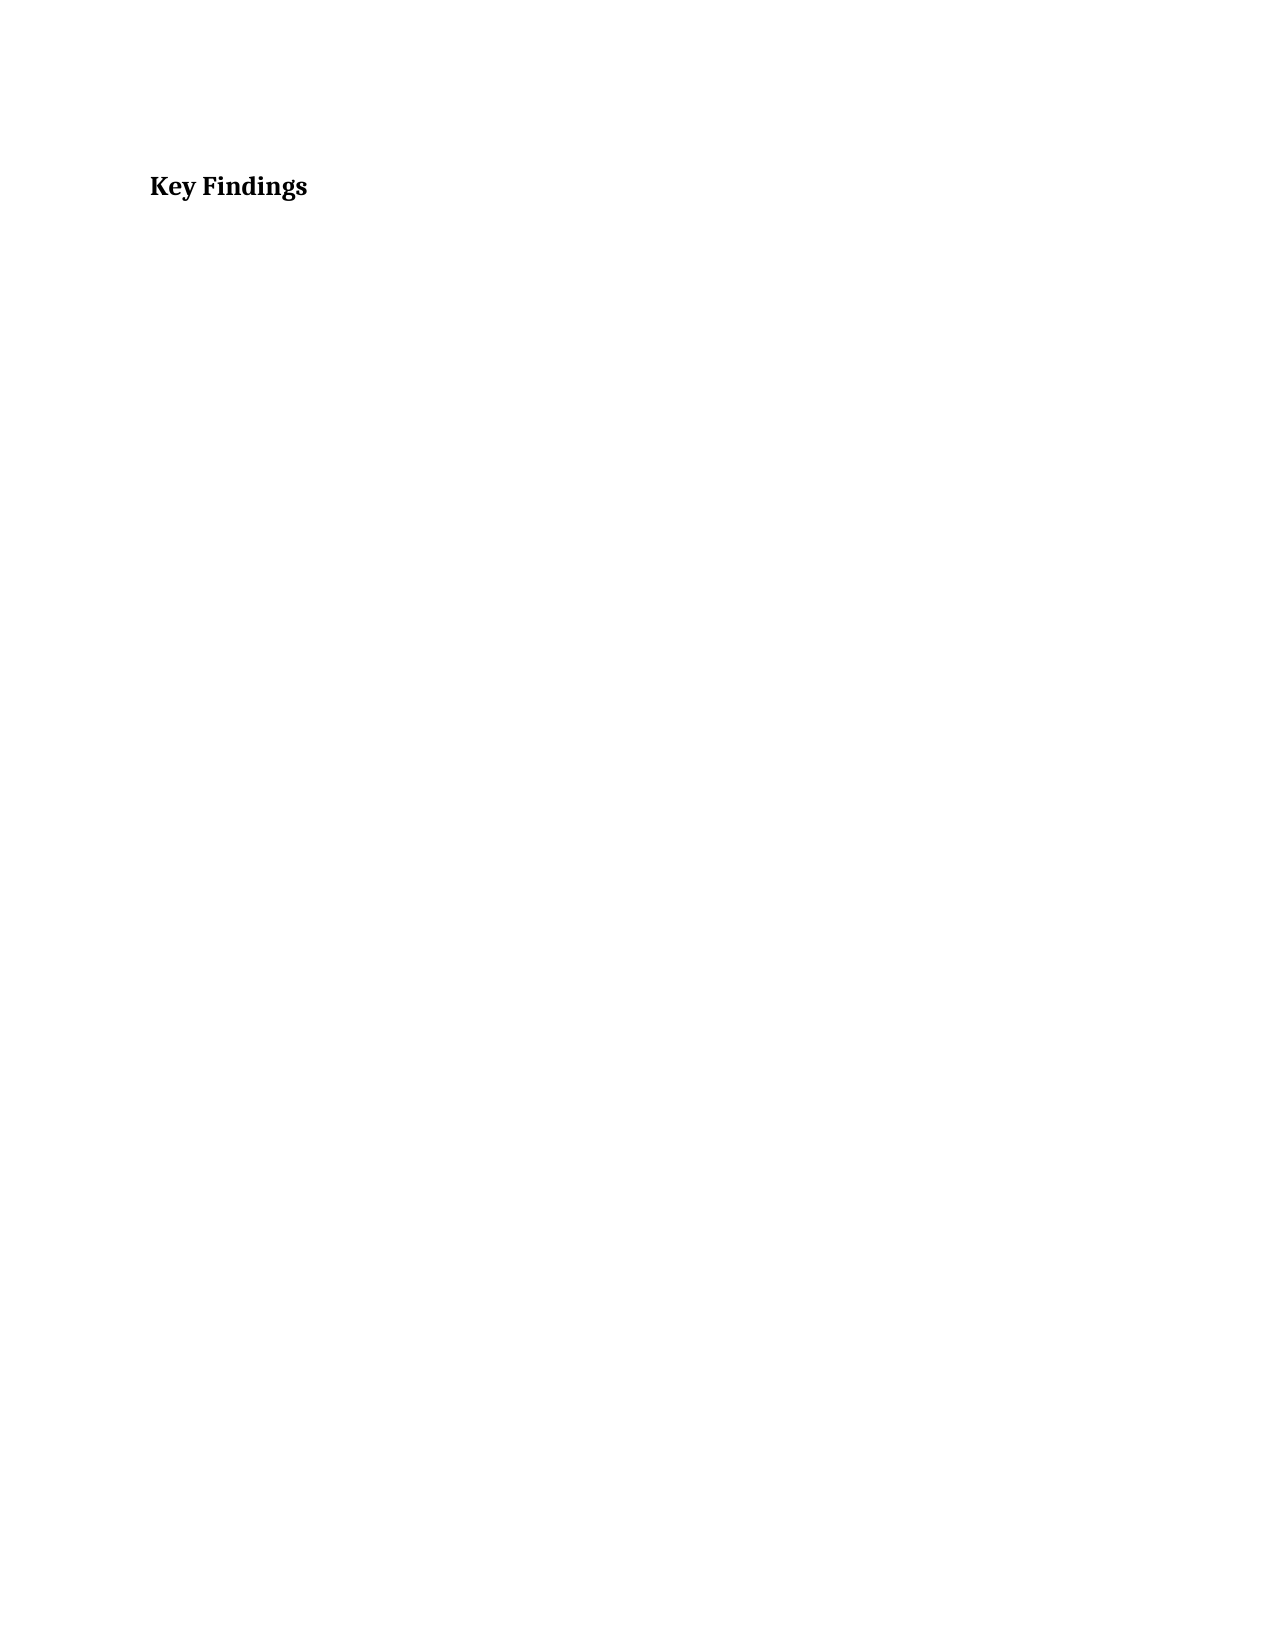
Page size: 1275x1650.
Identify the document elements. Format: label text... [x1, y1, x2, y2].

subtitle Key Findings [150, 171, 1125, 202]
